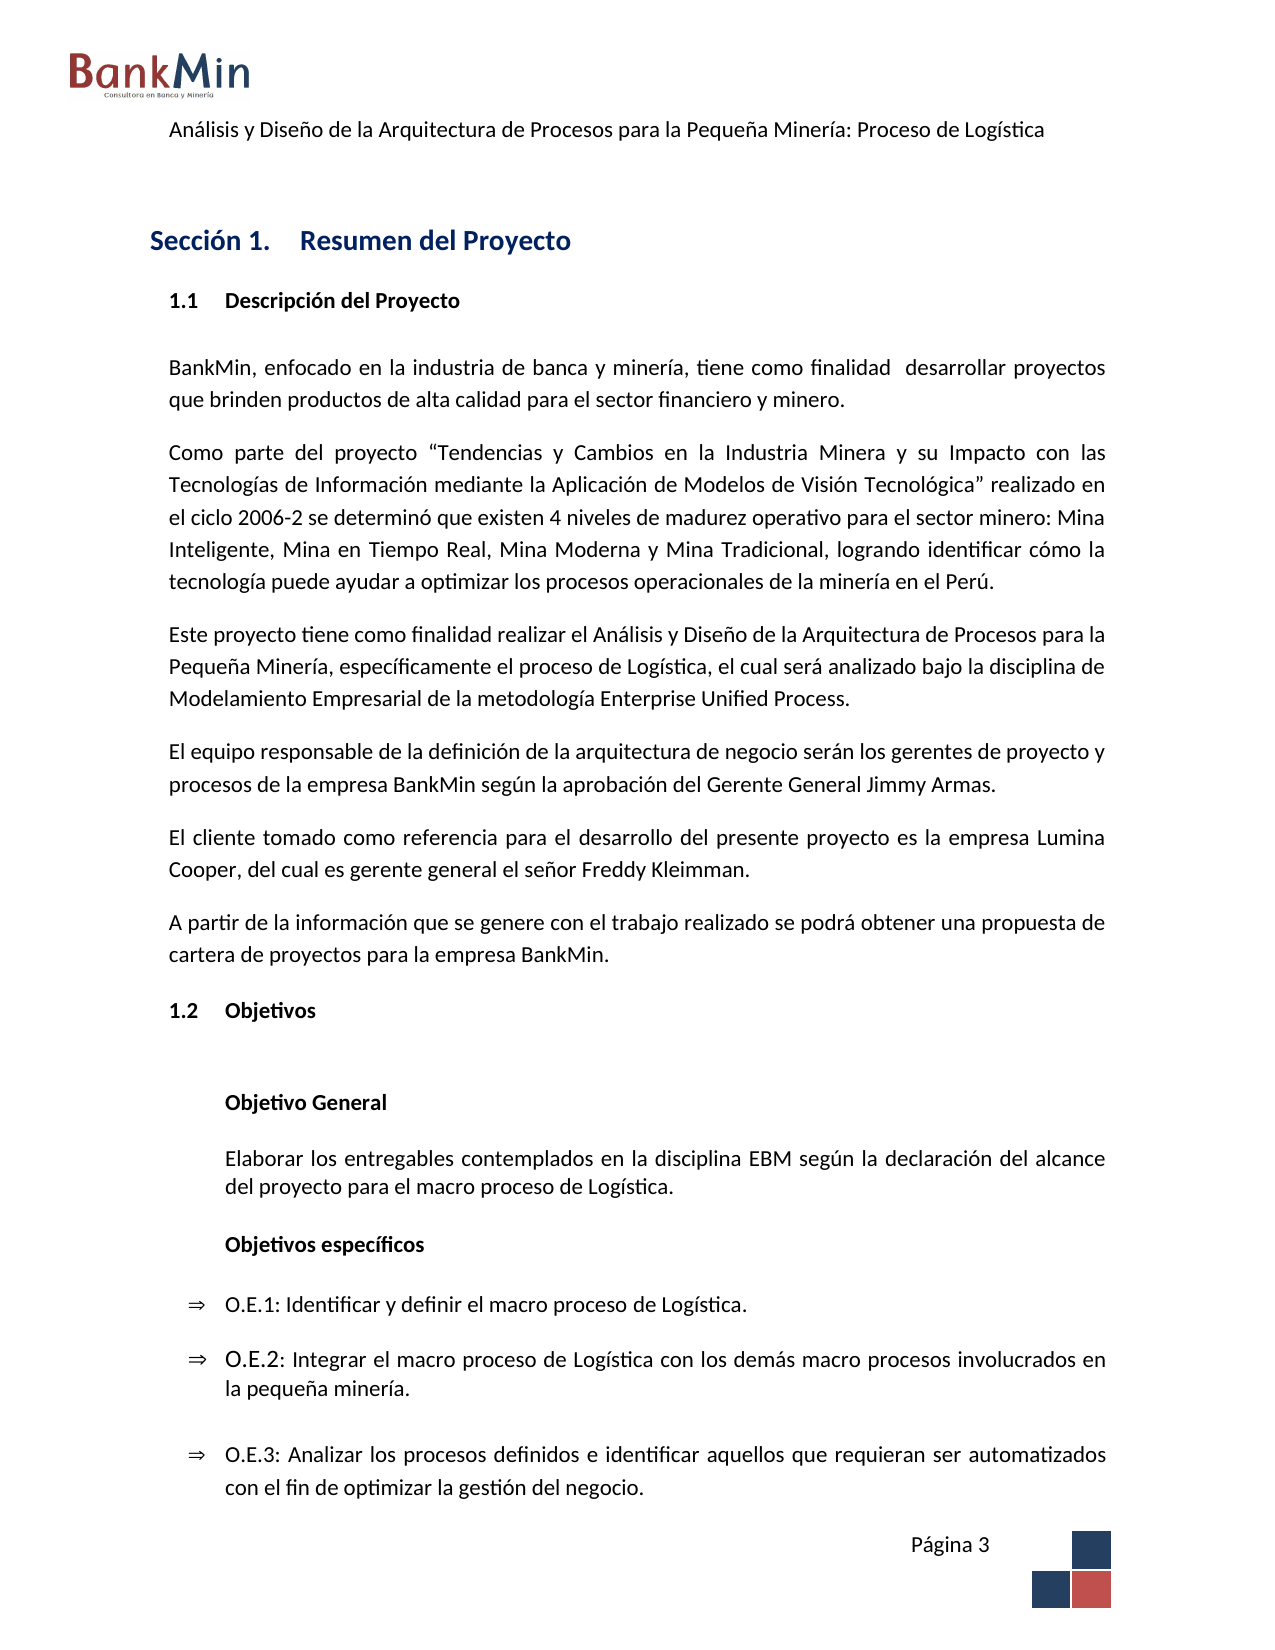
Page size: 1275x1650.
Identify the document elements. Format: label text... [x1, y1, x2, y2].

text BankMin, enfocado en la industria de banca y minería, tiene como finalidad desarrollar proyectos que brinden productos de alta calidad para el sector financiero y minero. [169, 353, 1107, 413]
text Objetivos específicos [225, 1230, 1107, 1258]
text Elaborar los entregables contemplados en la disciplina EBM según la declaración del alcance del proyecto para el macro proceso de Logística. [225, 1144, 1107, 1200]
text El equipo responsable de la definición de la arquitectura de negocio serán los gerentes de proyecto y procesos de la empresa BankMin según la aprobación del Gerente General Jimmy Armas. [169, 737, 1107, 798]
text Este proyecto tiene como finalidad realizar el Análisis y Diseño de de Procesos para , específicamente el proceso de Logística, el cual será analizado bajo la disciplina de Modelamiento Empresarial de la metodología Enterprise Unified Process. [169, 620, 1107, 712]
subtitle 1.1 Descripción del Proyecto [169, 283, 1107, 315]
text A partir de la información que se genere con el trabajo realizado se podrá obtener una propuesta de cartera de proyectos para la empresa BankMin. [169, 908, 1107, 968]
subtitle 1.2 Objetivos [169, 993, 1107, 1024]
list O.E.3: Analizar los procesos definidos e identificar aquellos que requieran ser automatizados con el fin de optimizar la gestión del negocio. [187, 1441, 1107, 1501]
list O.E.2: Integrar el macro proceso de Logística con los demás macro procesos involucrados en la pequeña minería. [187, 1344, 1107, 1408]
text El cliente tomado como referencia para el desarrollo del presente proyecto es la empresa Lumina Cooper, del cual es gerente general el señor Freddy Kleimman. [169, 823, 1107, 883]
text Objetivo General [225, 1088, 1107, 1116]
subtitle Sección 1. Resumen del Proyecto [150, 222, 1107, 257]
list O.E.1: Identificar y definir el macro proceso de Logística. [187, 1291, 1107, 1319]
picture [67, 50, 252, 102]
text Como parte del proyecto “Tendencias y Cambios en y su Impacto con las Tecnologías de Información mediante de Modelos de Visión Tecnológica” realizado en el ciclo 2006-2 se determinó que existen 4 niveles de madurez operativo para el sector minero: Mina Inteligente, Mina en Tiempo Real, Mina Moderna y Mina Tradicional, logrando identificar cómo la tecnología puede ayudar a optimizar los procesos operacionales de la minería en el Perú. [169, 438, 1107, 595]
